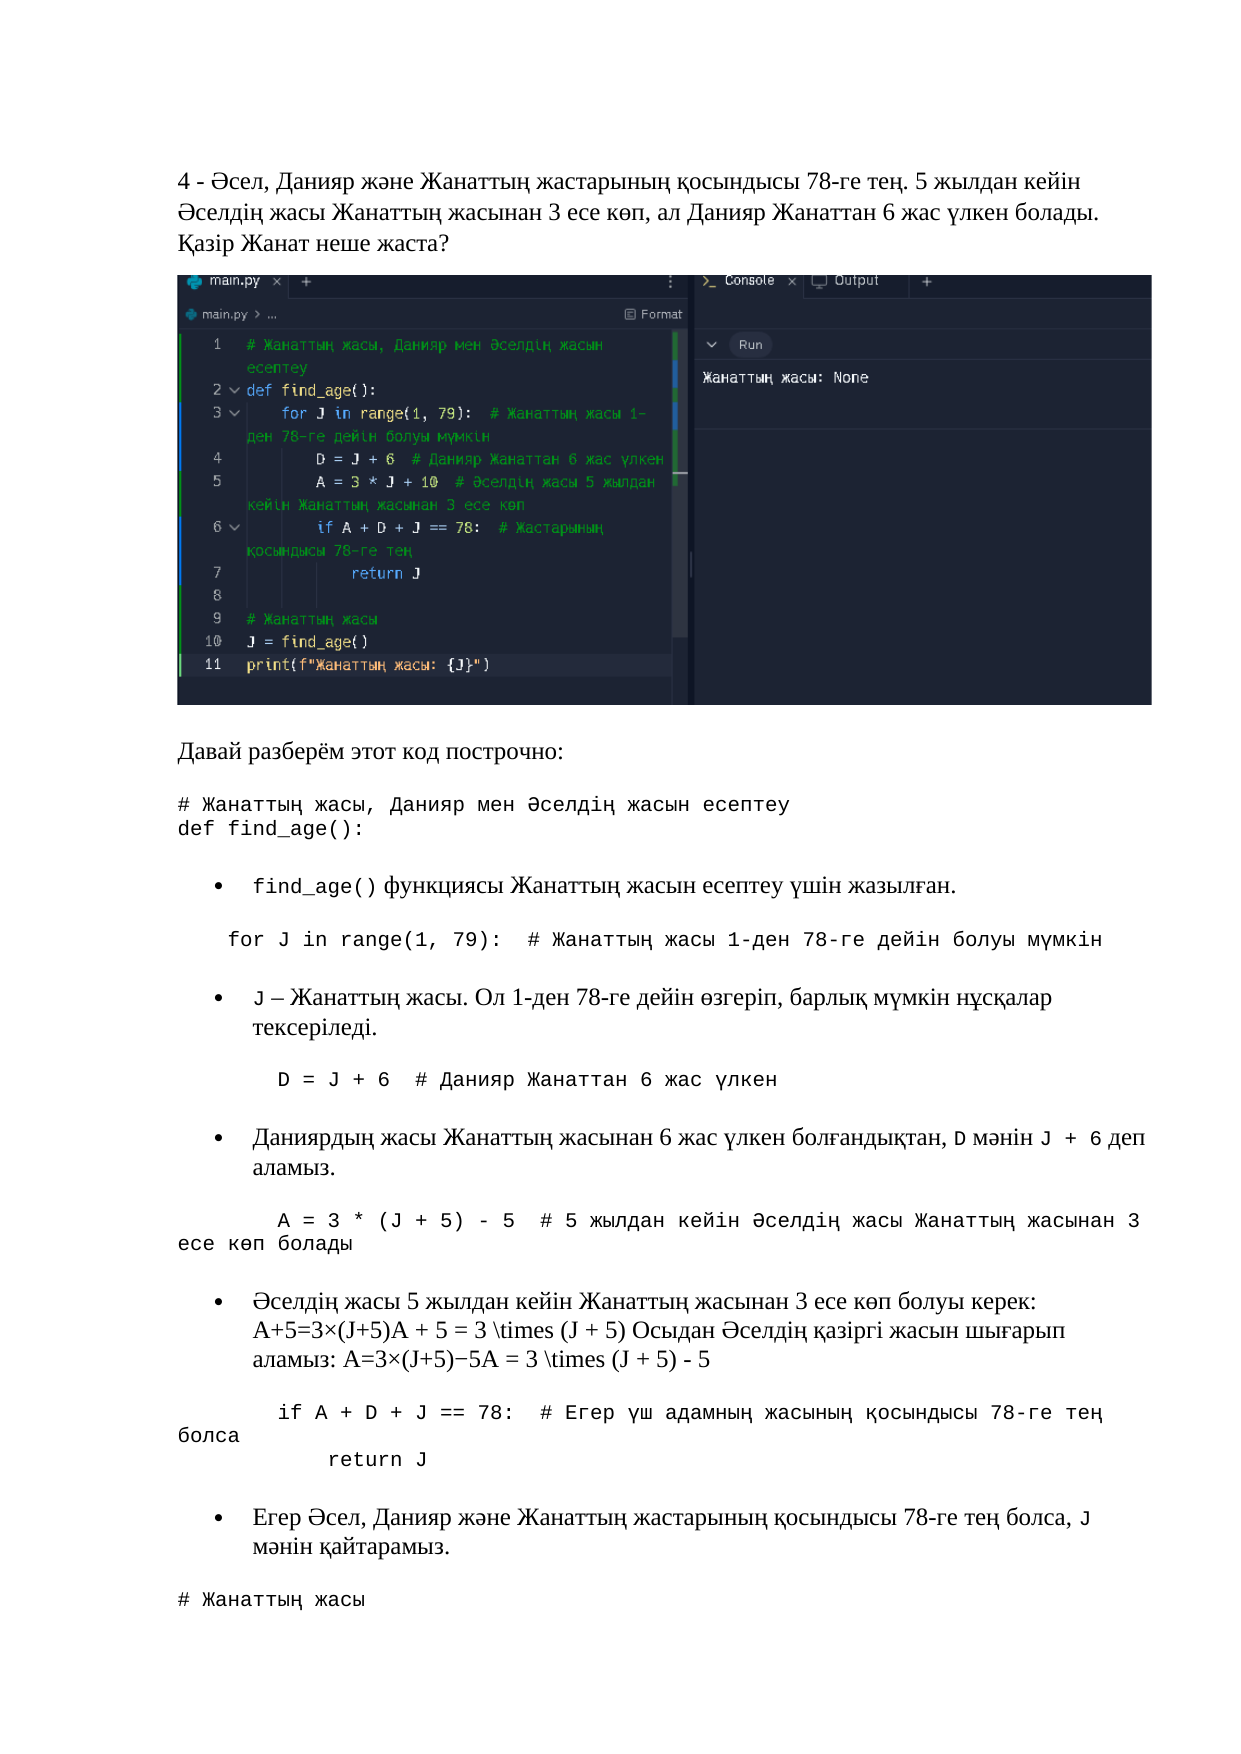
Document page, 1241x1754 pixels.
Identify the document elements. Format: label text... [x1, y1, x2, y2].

picture [177, 275, 1152, 705]
text # Жанаттың жасы [177, 1589, 1152, 1613]
list find_age() функциясы Жанаттың жасын есептеу үшін жазылған. [215, 870, 1152, 900]
text if A + D + J == 78: # Егер үш адамның жасының қосындысы 78-ге тең болса [177, 1402, 1152, 1449]
text A = 3 * (J + 5) - 5 # 5 жылдан кейін Әселдің жасы Жанаттың жасынан 3 есе көп болады [177, 1210, 1152, 1257]
list J – Жанаттың жасы. Ол 1-ден 78-ге дейін өзгеріп, барлық мүмкін нұсқалар тексеріледі. [215, 982, 1152, 1040]
text Давай разберём этот код построчно: [177, 736, 1152, 765]
text # Жанаттың жасы, Данияр мен Әселдің жасын есептеу [177, 794, 1152, 818]
list Әселдің жасы 5 жылдан кейін Жанаттың жасынан 3 есе көп болуы керек: A+5=3×(J+5)A + 5 = 3 \times (J + 5) Осыдан Әселдің қазіргі жасын шығарып аламыз: A=3×(J+5)−5A = 3 \times (J + 5) - 5 [215, 1286, 1152, 1372]
text for J in range(1, 79): # Жанаттың жасы 1-ден 78-ге дейін болуы мүмкін [177, 929, 1152, 953]
text def find_age(): [177, 818, 1152, 841]
text 4 - Әсел, Данияр және Жанаттың жастарының қосындысы 78-ге тең. 5 жылдан кейін Әселдің жасы Жанаттың жасынан 3 есе көп, ал Данияр Жанаттан 6 жас үлкен болады. Қазір Жанат неше жаста? [177, 166, 1152, 257]
text D = J + 6 # Данияр Жанаттан 6 жас үлкен [177, 1069, 1152, 1093]
list Даниярдың жасы Жанаттың жасынан 6 жас үлкен болғандықтан, D мәнін J + 6 деп аламыз. [215, 1122, 1152, 1181]
list Егер Әсел, Данияр және Жанаттың жастарының қосындысы 78-ге тең болса, J мәнін қайтарамыз. [215, 1502, 1152, 1560]
text return J [177, 1449, 1152, 1473]
